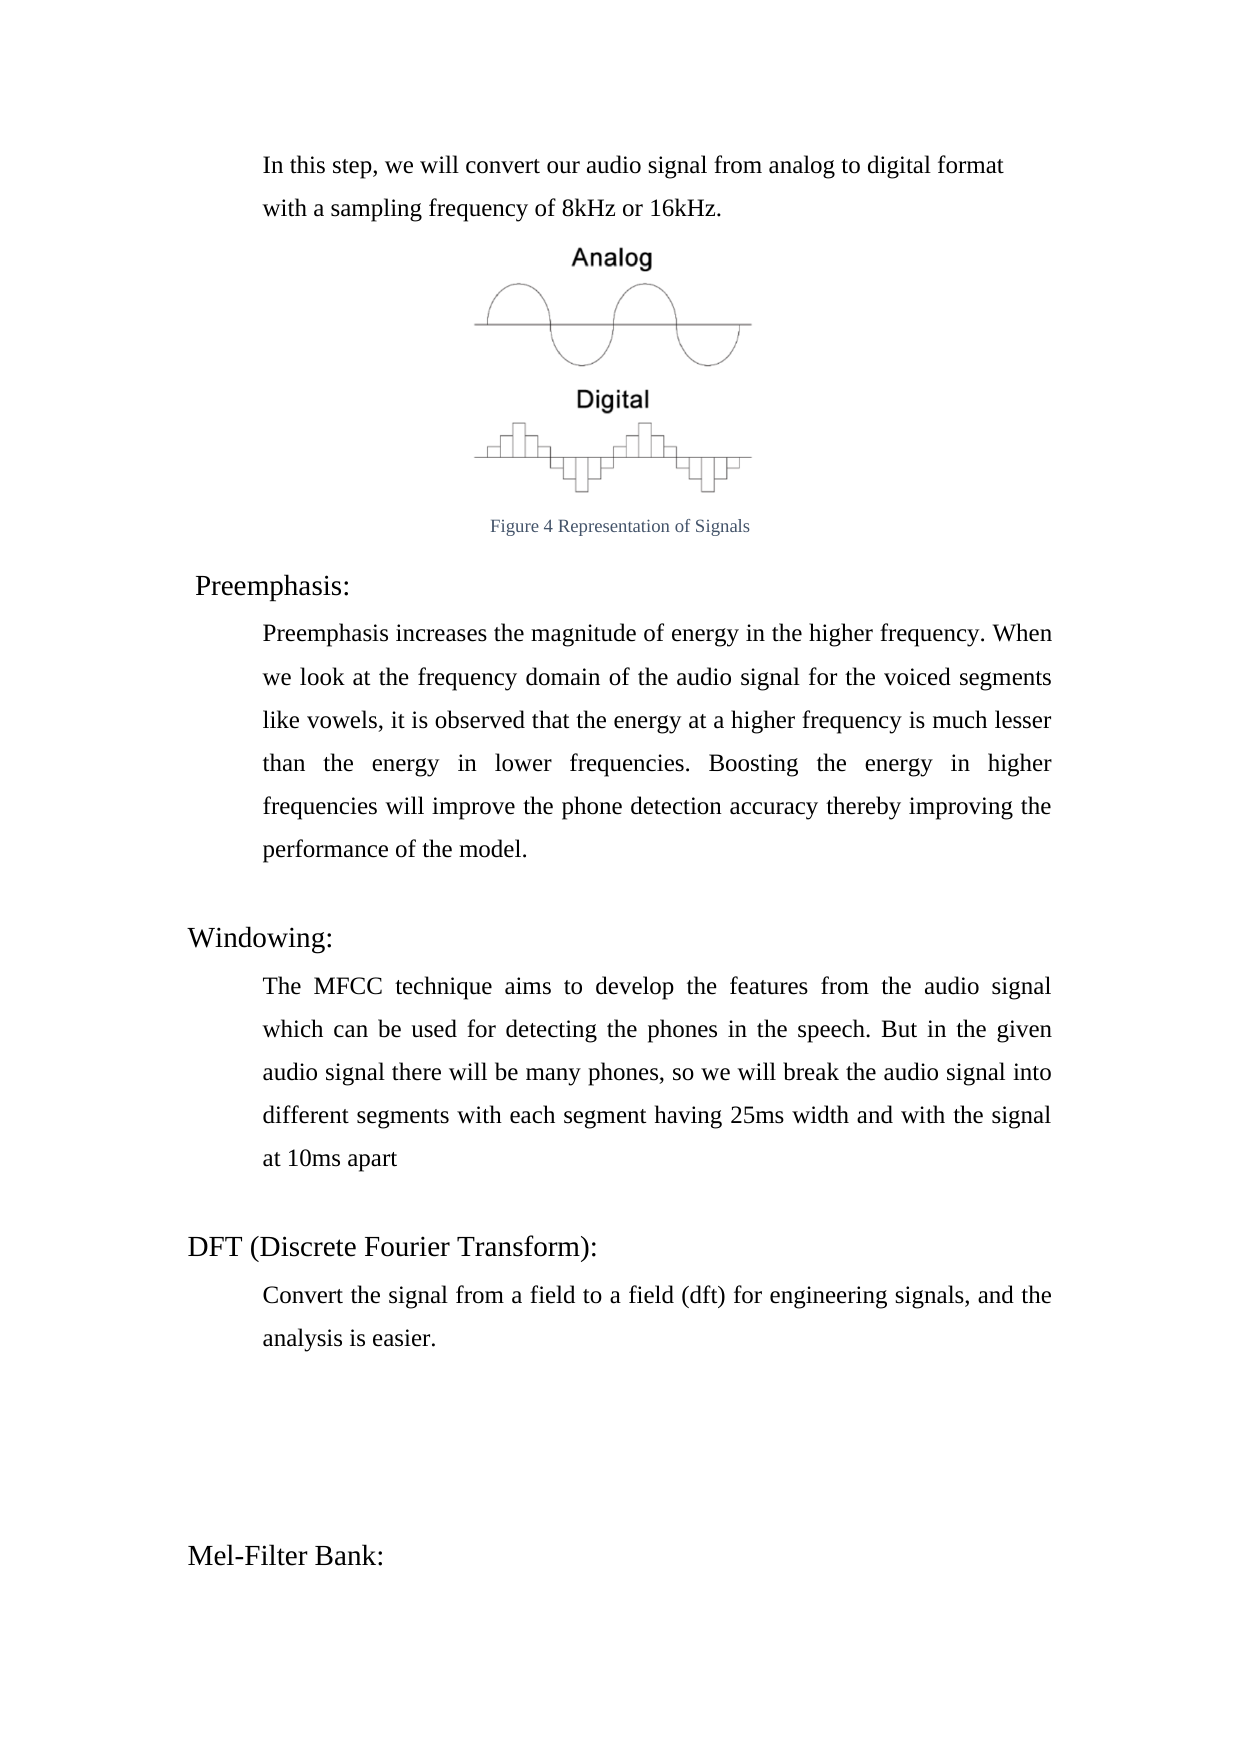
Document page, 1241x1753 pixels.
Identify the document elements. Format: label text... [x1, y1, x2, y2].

text The MFCC technique aims to develop the features from the audio signal which can be used for detecting the phones in the speech. But in the given audio signal there will be many phones, so we will break the audio signal into different segments with each segment having 25ms width and with the signal at 10ms apart [262, 971, 1053, 1172]
text In this step, we will convert our audio signal from analog to digital format with a sampling frequency of 8kHz or 16kHz. [262, 150, 1053, 222]
text Convert the signal from a field to a field (dft) for engineering signals, and the analysis is easier. [262, 1280, 1053, 1352]
picture [436, 236, 804, 501]
text Windowing: [187, 920, 1053, 954]
text Preemphasis increases the magnitude of energy in the higher frequency. When we look at the frequency domain of the audio signal for the voiced segments like vowels, it is observed that the energy at a higher frequency is much lesser than the energy in lower frequencies. Boosting the energy in higher frequencies will improve the phone detection accuracy thereby improving the performance of the model. [262, 618, 1053, 863]
text DFT (Discrete Fourier Transform): [187, 1229, 1053, 1263]
text Preemphasis: [187, 568, 1053, 602]
text Mel-Filter Bank: [187, 1538, 1053, 1572]
text Figure 4 Representation of Signals [187, 515, 1053, 537]
